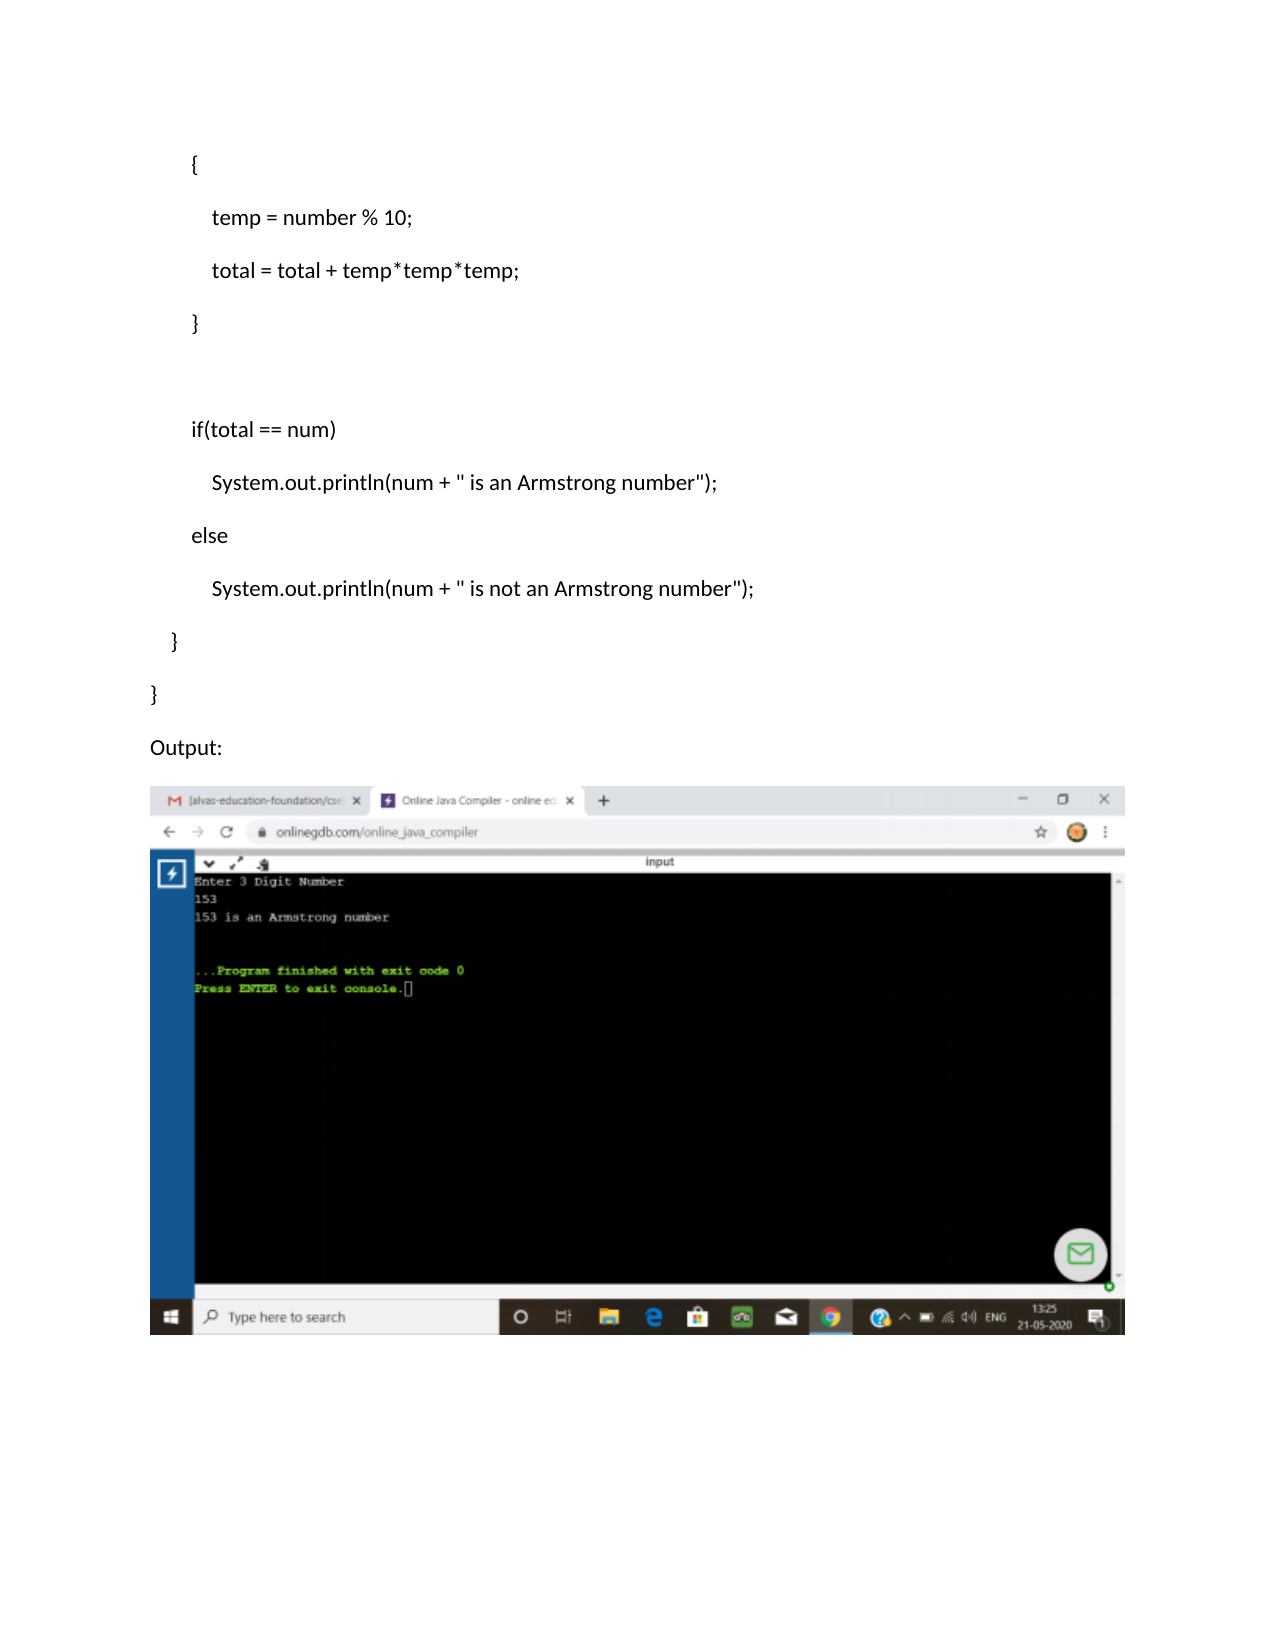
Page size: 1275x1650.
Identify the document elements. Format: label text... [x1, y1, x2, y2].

text System.out.println(num + " is an Armstrong number"); [150, 468, 1125, 496]
text temp = number % 10; [150, 203, 1125, 231]
text total = total + temp*temp*temp; [150, 256, 1125, 284]
text { [150, 150, 1125, 178]
text if(total == num) [150, 415, 1125, 443]
text else [150, 521, 1125, 549]
picture [150, 786, 1125, 1335]
text Output: [150, 733, 1125, 761]
text System.out.println(num + " is not an Armstrong number"); [150, 574, 1125, 602]
text } [150, 680, 1125, 708]
text } [150, 309, 1125, 337]
text } [150, 627, 1125, 655]
